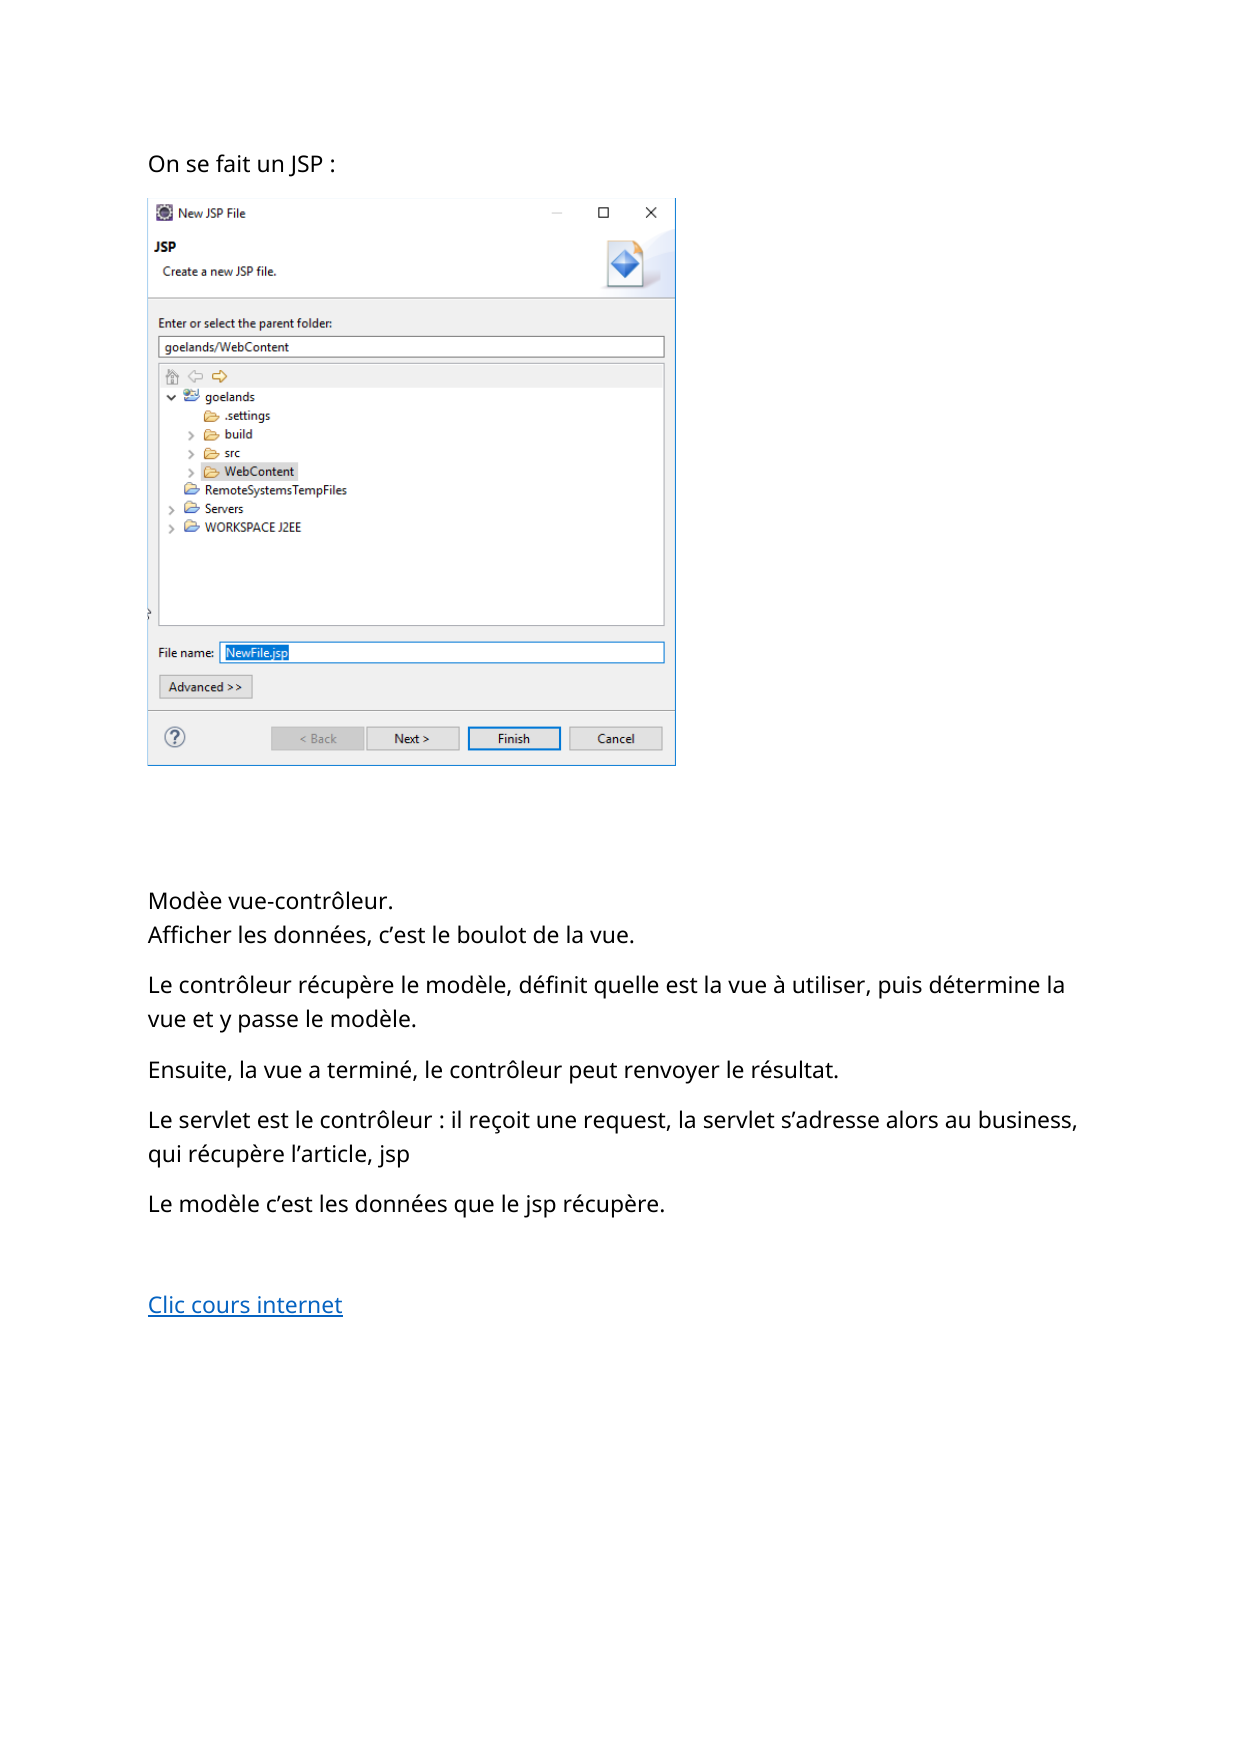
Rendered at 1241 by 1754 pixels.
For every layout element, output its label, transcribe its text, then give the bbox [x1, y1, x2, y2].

text On se fait un JSP : [148, 148, 1093, 179]
picture [147, 198, 676, 766]
text Modèe vue-contrôleur. Afficher les données, c’est le boulot de la vue. [148, 885, 1093, 950]
text Le contrôleur récupère le modèle, définit quelle est la vue à utiliser, puis détermine la vue et y passe le modèle. [148, 969, 1093, 1034]
text Le modèle c’est les données que le jsp récupère. [148, 1188, 1093, 1219]
text Ensuite, la vue a terminé, le contrôleur peut renvoyer le résultat. [148, 1053, 1093, 1085]
text Le servlet est le contrôleur : il reçoit une request, la servlet s’adresse alors au business, qui récupère l’article, jsp [148, 1104, 1093, 1169]
text Clic cours internet [148, 1289, 1093, 1320]
